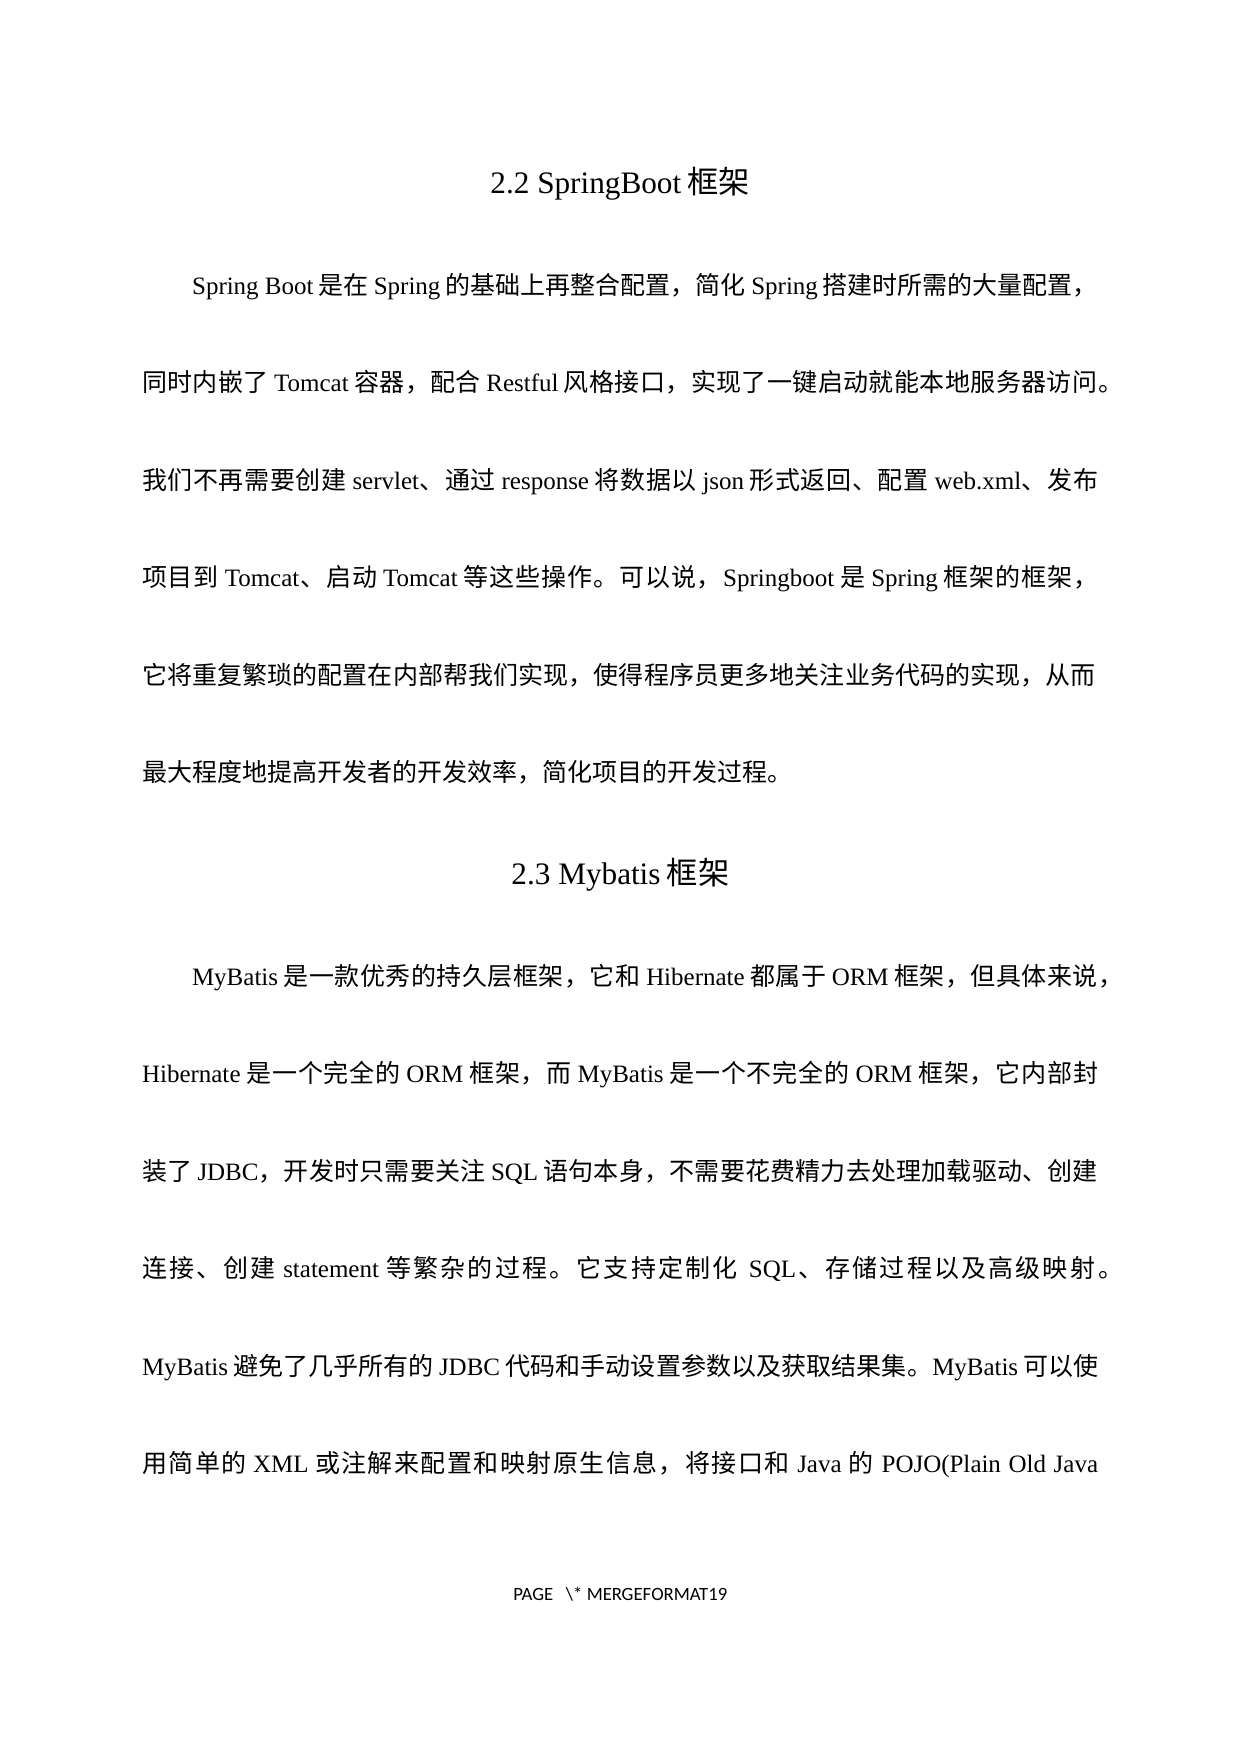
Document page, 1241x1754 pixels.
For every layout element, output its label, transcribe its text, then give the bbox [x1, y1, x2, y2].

text 2.3 Mybatis框架 [142, 838, 1098, 903]
text 2.2 SpringBoot框架 [142, 147, 1098, 212]
text Spring Boot是在Spring的基础上再整合配置，简化Spring搭建时所需的大量配置，同时内嵌了Tomcat容器，配合Restful风格接口，实现了一键启动就能本地服务器访问。我们不再需要创建servlet、通过response将数据以json形式返回、配置web.xml、发布项目到Tomcat、启动Tomcat等这些操作。可以说，Springboot是Spring框架的框架，它将重复繁琐的配置在内部帮我们实现，使得程序员更多地关注业务代码的实现，从而最大程度地提高开发者的开发效率，简化项目的开发过程。 [142, 251, 1098, 803]
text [142, 942, 1098, 1494]
